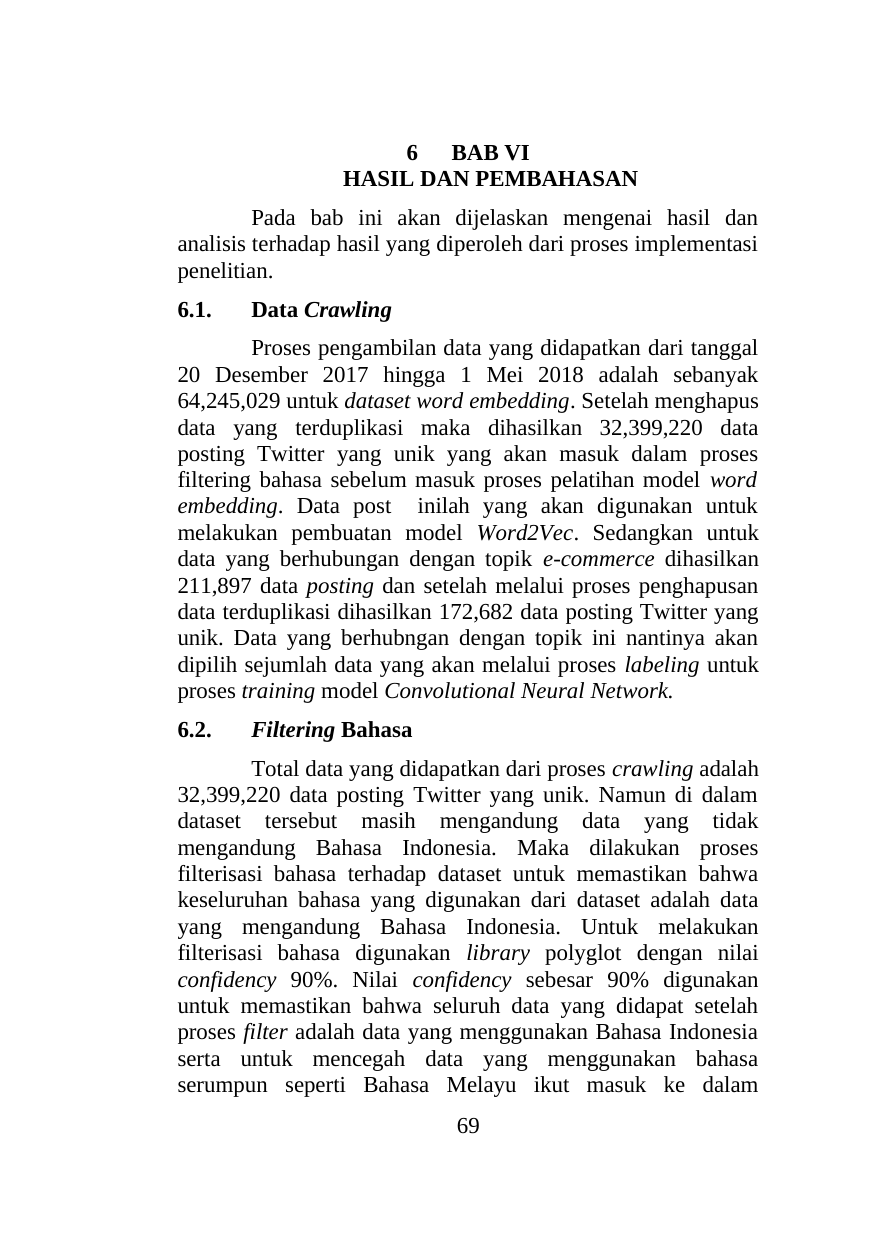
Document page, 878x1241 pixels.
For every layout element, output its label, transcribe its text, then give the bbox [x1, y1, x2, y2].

text Pada bab ini akan dijelaskan mengenai hasil dan analisis terhadap hasil yang diperoleh dari proses implementasi penelitian. [177, 204, 759, 283]
subtitle BAB VI HASIL DAN PEMBAHASAN [177, 139, 759, 192]
subtitle Filtering Bahasa [177, 716, 759, 742]
subtitle Data Crawling [177, 296, 759, 322]
text Proses pengambilan data yang didapatkan dari tanggal 20 Desember 2017 hingga 1 Mei 2018 adalah sebanyak 64,245,029 untuk dataset word embedding. Setelah menghapus data yang terduplikasi maka dihasilkan 32,399,220 data posting Twitter yang unik yang akan masuk dalam proses filtering bahasa sebelum masuk proses pelatihan model word embedding. Data post inilah yang akan digunakan untuk melakukan pembuatan model Word2Vec. Sedangkan untuk data yang berhubungan dengan topik e-commerce dihasilkan 211,897 data posting dan setelah melalui proses penghapusan data terduplikasi dihasilkan 172,682 data posting Twitter yang unik. Data yang berhubngan dengan topik ini nantinya akan dipilih sejumlah data yang akan melalui proses labeling untuk proses training model Convolutional Neural Network. [177, 334, 759, 703]
